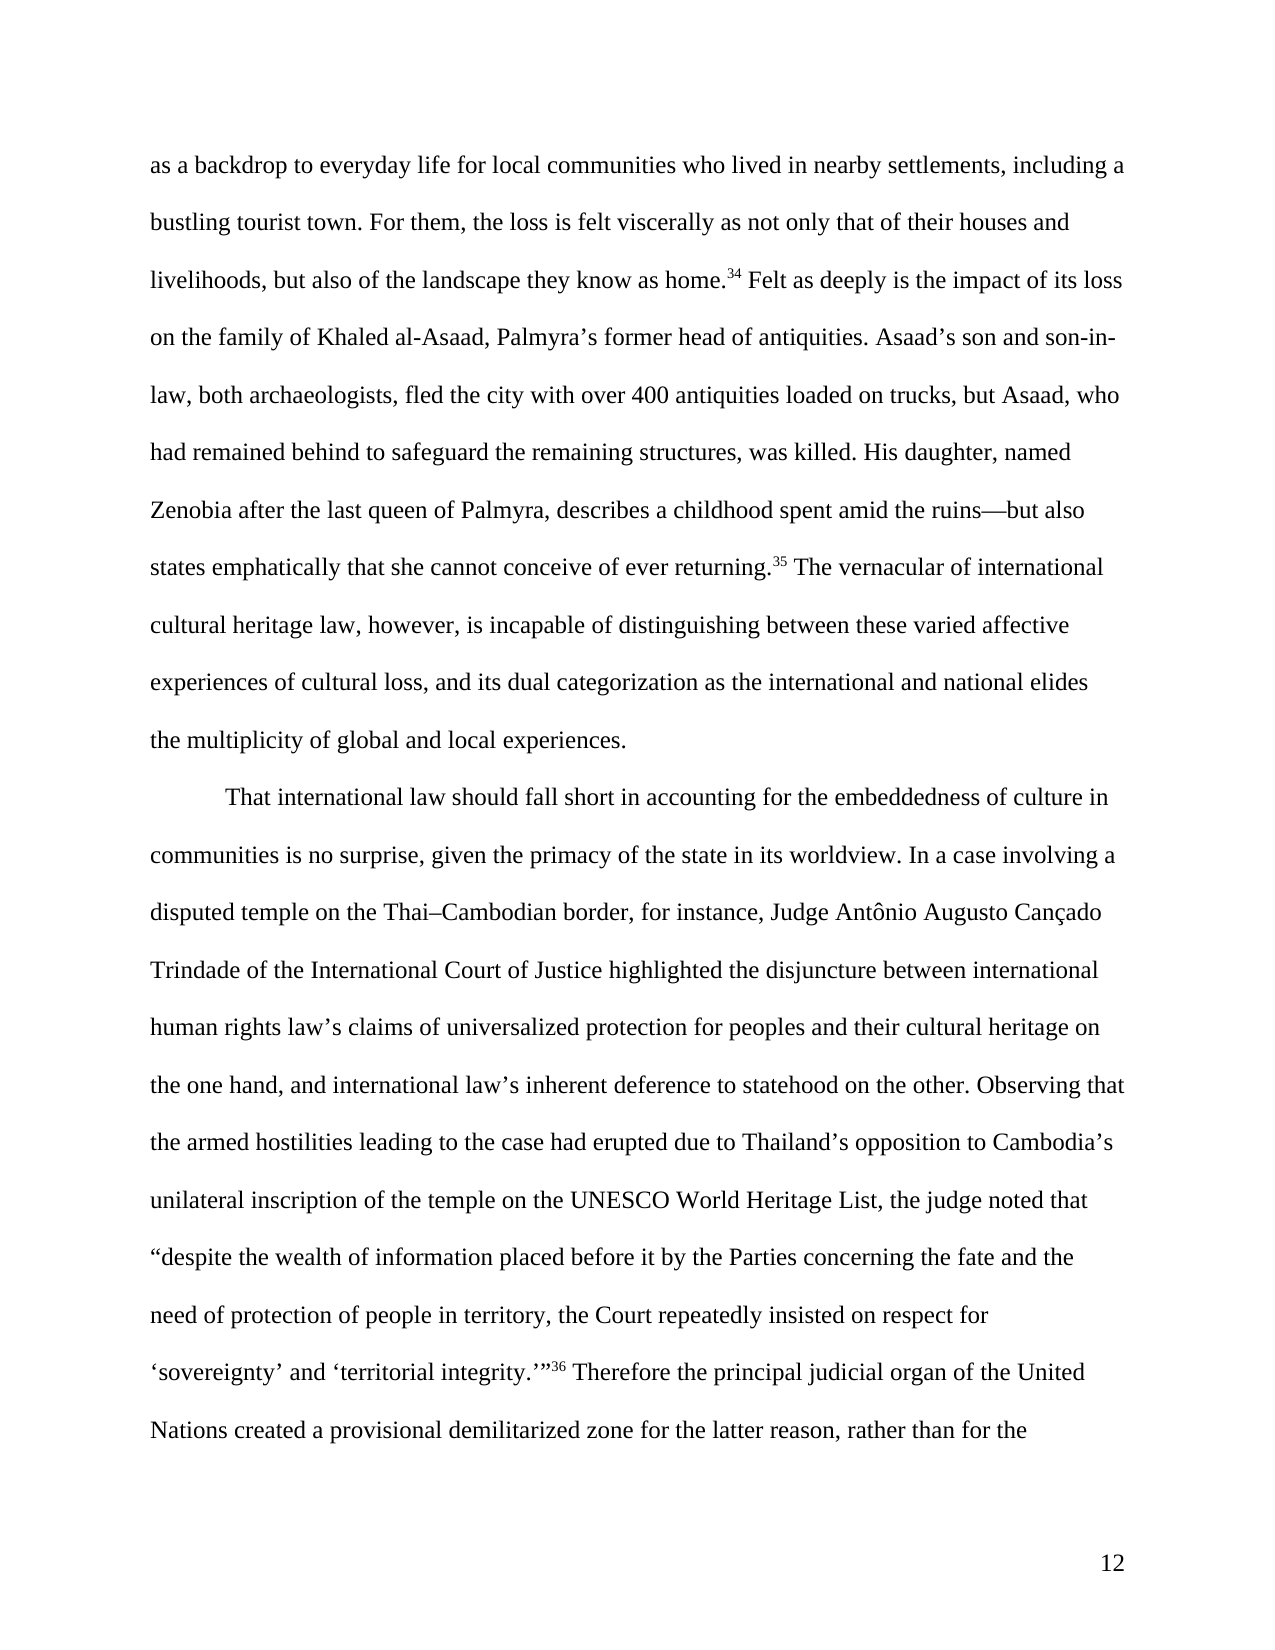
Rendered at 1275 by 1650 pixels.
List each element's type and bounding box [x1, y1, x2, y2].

text [150, 150, 1125, 754]
text [150, 782, 1125, 1444]
